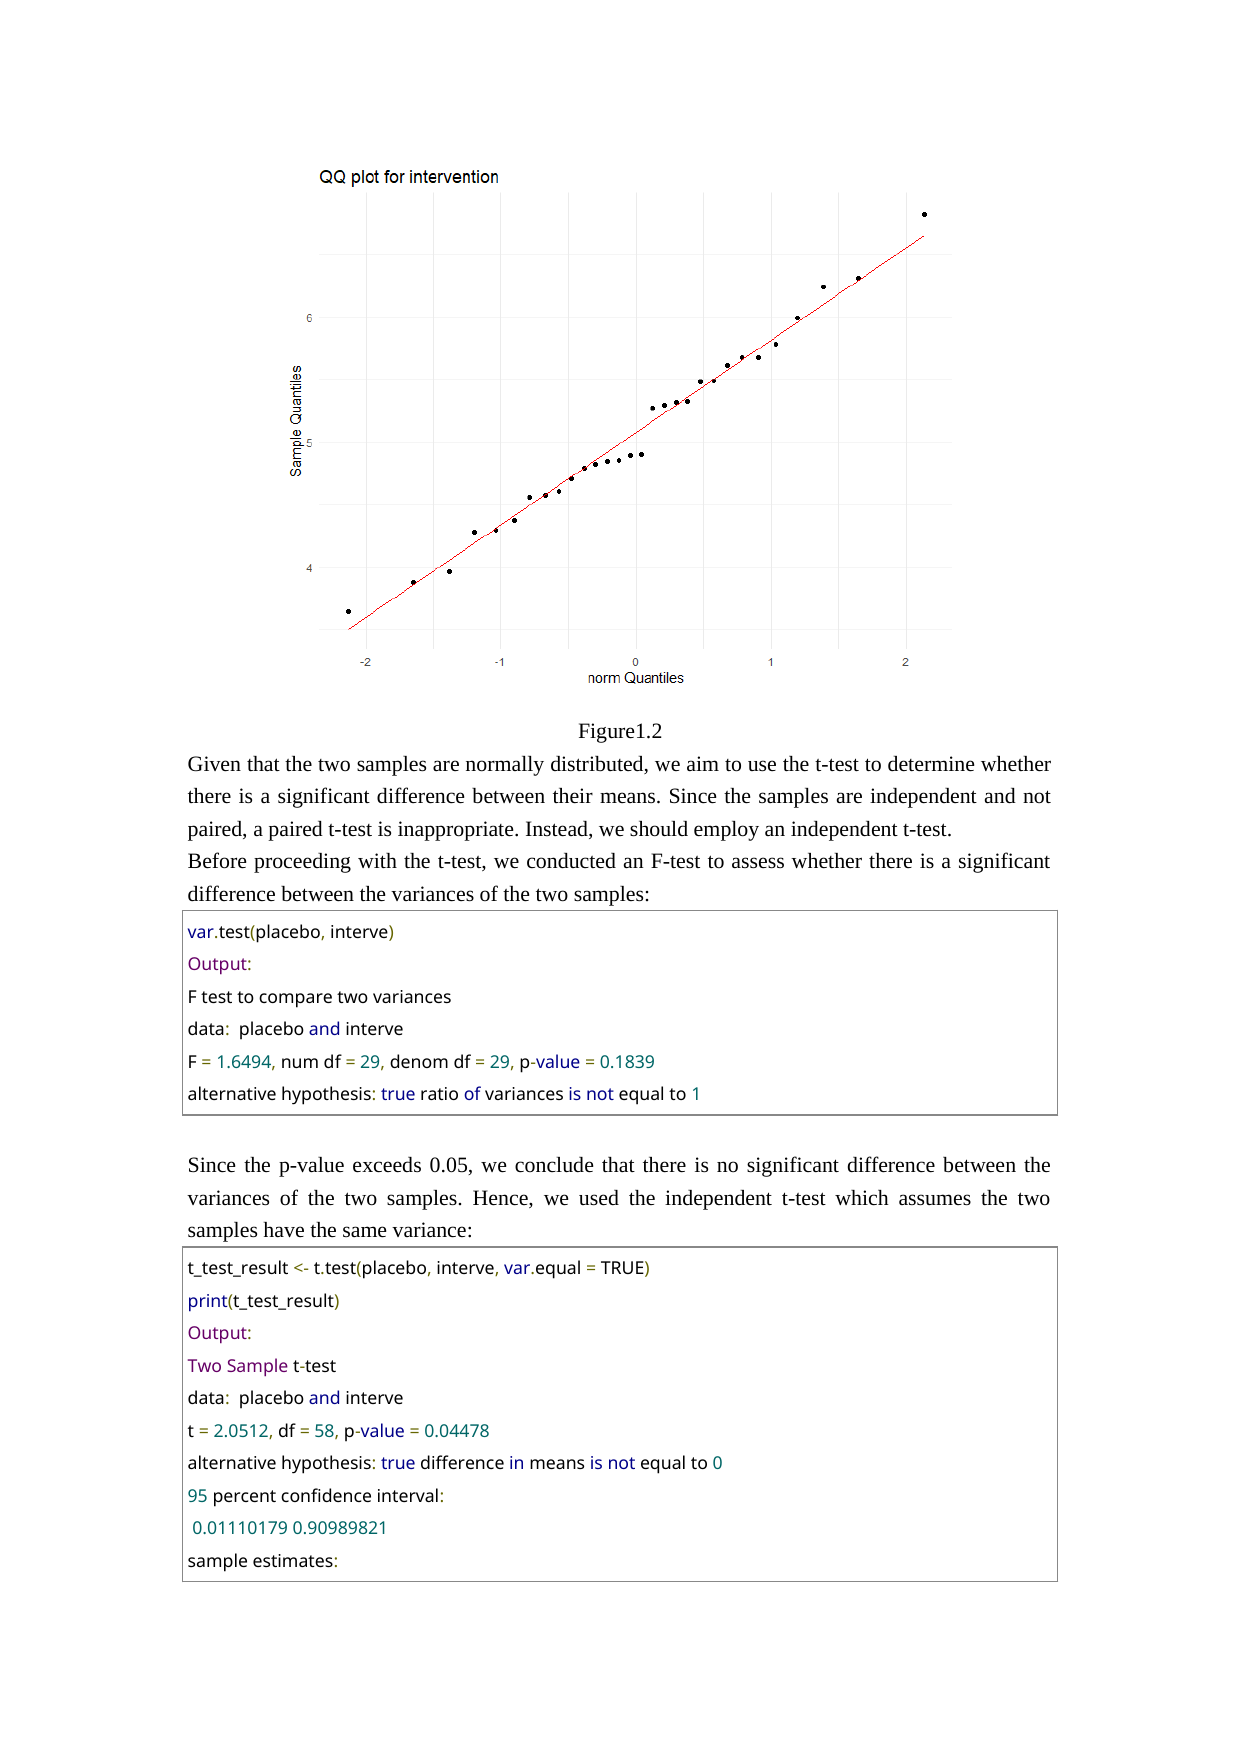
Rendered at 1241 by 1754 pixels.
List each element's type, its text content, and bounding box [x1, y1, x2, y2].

text Since the p-value exceeds 0.05, we conclude that there is no significant difference between the variances of the two samples. Hence, we used the independent t-test which assumes the two samples have the same variance: [187, 1148, 1053, 1246]
text Figure1.2 [187, 714, 1053, 747]
text t_test_result <- t.test(placebo, interve, var.equal = TRUE) [183, 1248, 1057, 1284]
text var.test(placebo, interve) [183, 911, 1057, 948]
text alternative hypothesis: true ratio of variances is not equal to 1 [183, 1072, 1057, 1114]
picture [281, 162, 959, 692]
text F test to compare two variances [187, 980, 1053, 1013]
text Two Sample t-test [187, 1349, 1053, 1382]
text Given that the two samples are normally distributed, we aim to use the t-test to determine whether there is a significant difference between their means. Since the samples are independent and not paired, a paired t-test is inappropriate. Instead, we should employ an independent t-test. [187, 747, 1053, 844]
text Before proceeding with the t-test, we conducted an F-test to assess whether there is a significant difference between the variances of the two samples: [187, 844, 1053, 909]
text print(t_test_result) [187, 1284, 1053, 1317]
text Output: [187, 1317, 1053, 1349]
text 95 percent confidence interval: [187, 1479, 1053, 1512]
text F = 1.6494, num df = 29, denom df = 29, p-value = 0.1839 [187, 1045, 1053, 1072]
text 0.01110179 0.90989821 [187, 1512, 1053, 1538]
text Output: [187, 948, 1053, 980]
text sample estimates: [183, 1538, 1057, 1581]
text data: placebo and interve [187, 1013, 1053, 1045]
text data: placebo and interve [187, 1382, 1053, 1414]
text t = 2.0512, df = 58, p-value = 0.04478 [187, 1414, 1053, 1447]
text alternative hypothesis: true difference in means is not equal to 0 [187, 1447, 1053, 1479]
